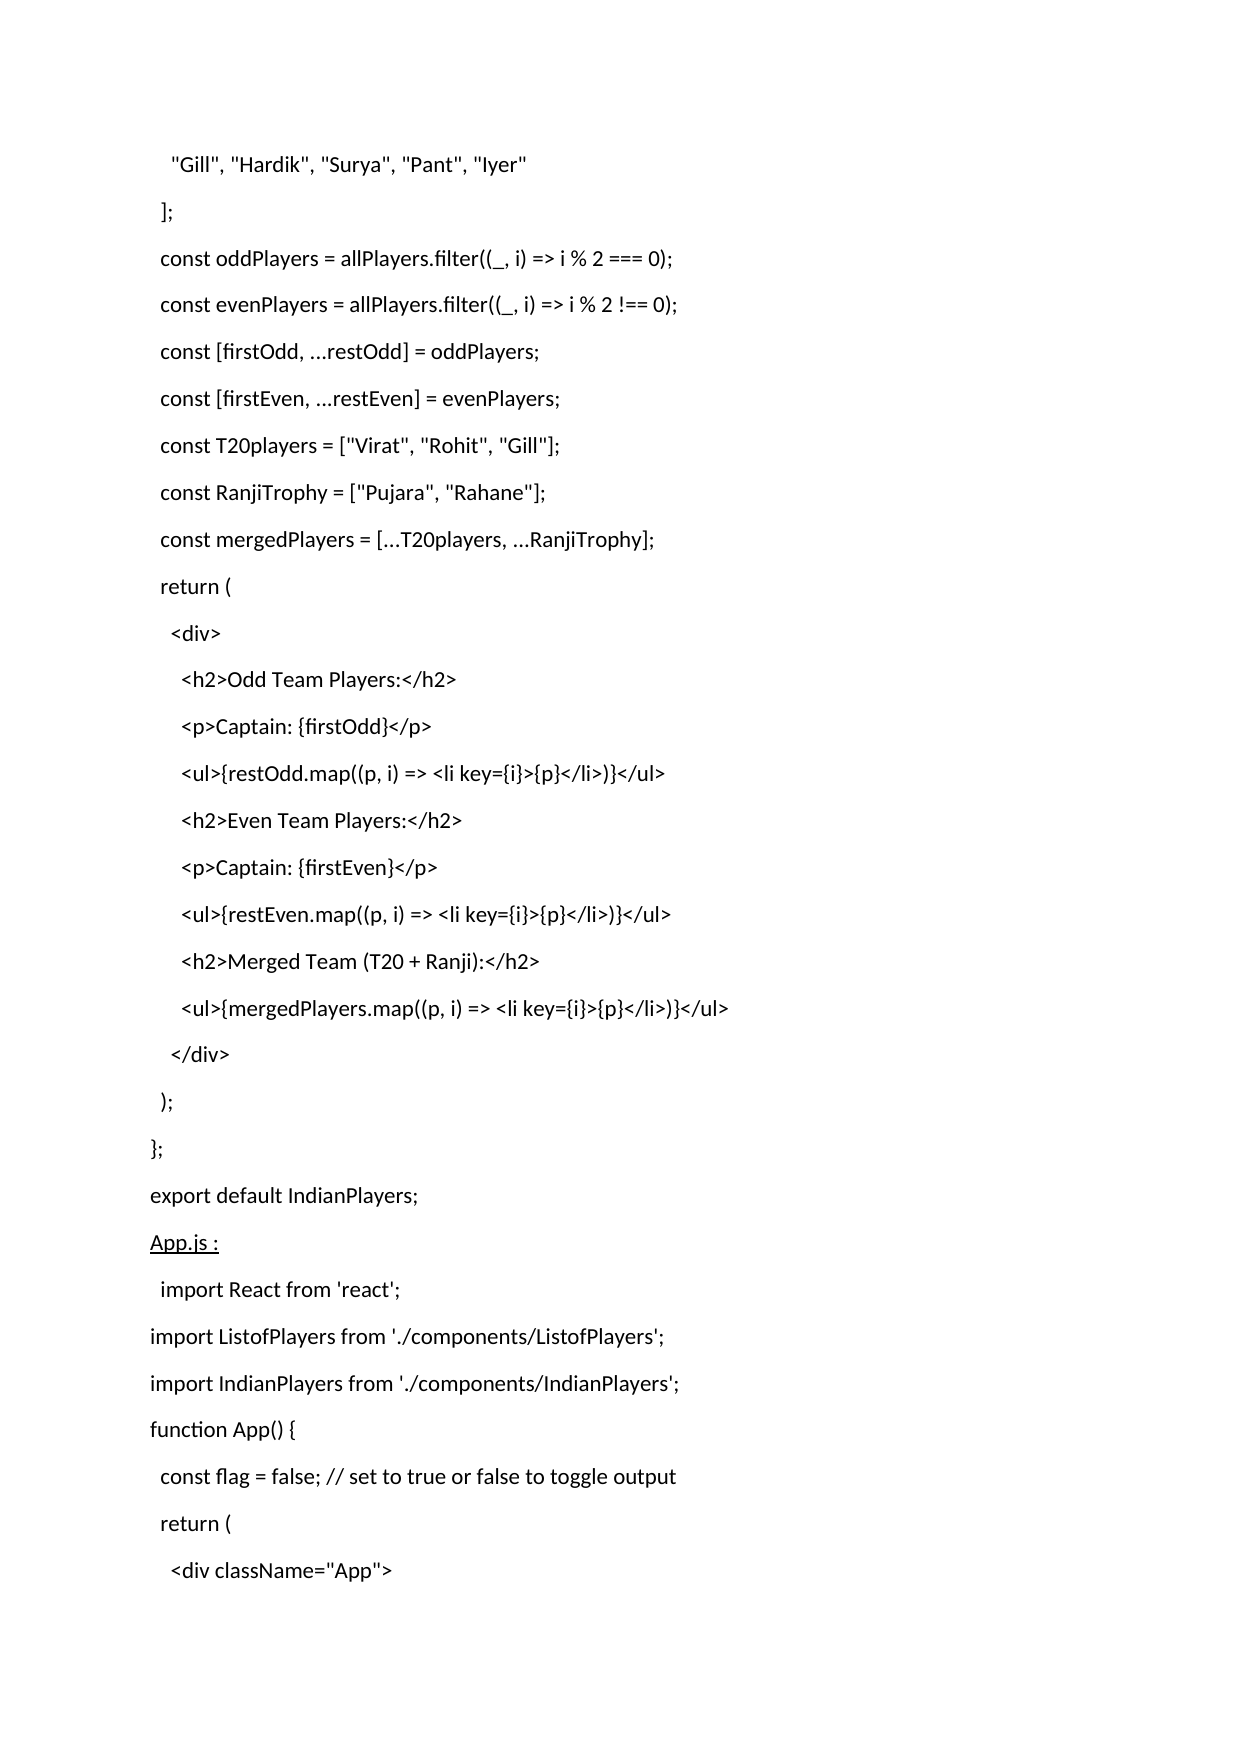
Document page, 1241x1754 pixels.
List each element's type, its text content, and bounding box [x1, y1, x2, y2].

text const T20players = ["Virat", "Rohit", "Gill"]; [150, 431, 1090, 459]
text ]; [150, 197, 1090, 225]
text const [firstEven, ...restEven] = evenPlayers; [150, 384, 1090, 412]
text <div className="App"> [150, 1556, 1090, 1584]
text export default IndianPlayers; [150, 1181, 1090, 1209]
text const RanjiTrophy = ["Pujara", "Rahane"]; [150, 478, 1090, 506]
text }; [150, 1134, 1090, 1162]
text <p>Captain: {firstEven}</p> [150, 853, 1090, 881]
text </div> [150, 1041, 1090, 1069]
text return ( [150, 1509, 1090, 1537]
text function App() { [150, 1416, 1090, 1444]
text const flag = false; // set to true or false to toggle output [150, 1462, 1090, 1491]
text <ul>{mergedPlayers.map((p, i) => <li key={i}>{p}</li>)}</ul> [150, 994, 1090, 1022]
text <div> [150, 619, 1090, 647]
text return ( [150, 572, 1090, 600]
text const [firstOdd, ...restOdd] = oddPlayers; [150, 337, 1090, 366]
text import React from 'react'; [150, 1275, 1090, 1303]
text import ListofPlayers from './components/ListofPlayers'; [150, 1322, 1090, 1350]
text const oddPlayers = allPlayers.filter((_, i) => i % 2 === 0); [150, 244, 1090, 272]
text App.js : [150, 1228, 1090, 1256]
text const evenPlayers = allPlayers.filter((_, i) => i % 2 !== 0); [150, 291, 1090, 319]
text <ul>{restEven.map((p, i) => <li key={i}>{p}</li>)}</ul> [150, 900, 1090, 928]
text <p>Captain: {firstOdd}</p> [150, 712, 1090, 741]
text <h2>Even Team Players:</h2> [150, 806, 1090, 834]
text "Gill", "Hardik", "Surya", "Pant", "Iyer" [150, 150, 1090, 178]
text <h2>Odd Team Players:</h2> [150, 666, 1090, 694]
text <ul>{restOdd.map((p, i) => <li key={i}>{p}</li>)}</ul> [150, 759, 1090, 787]
text const mergedPlayers = [...T20players, ...RanjiTrophy]; [150, 525, 1090, 553]
text import IndianPlayers from './components/IndianPlayers'; [150, 1369, 1090, 1397]
text <h2>Merged Team (T20 + Ranji):</h2> [150, 947, 1090, 975]
text ); [150, 1087, 1090, 1116]
